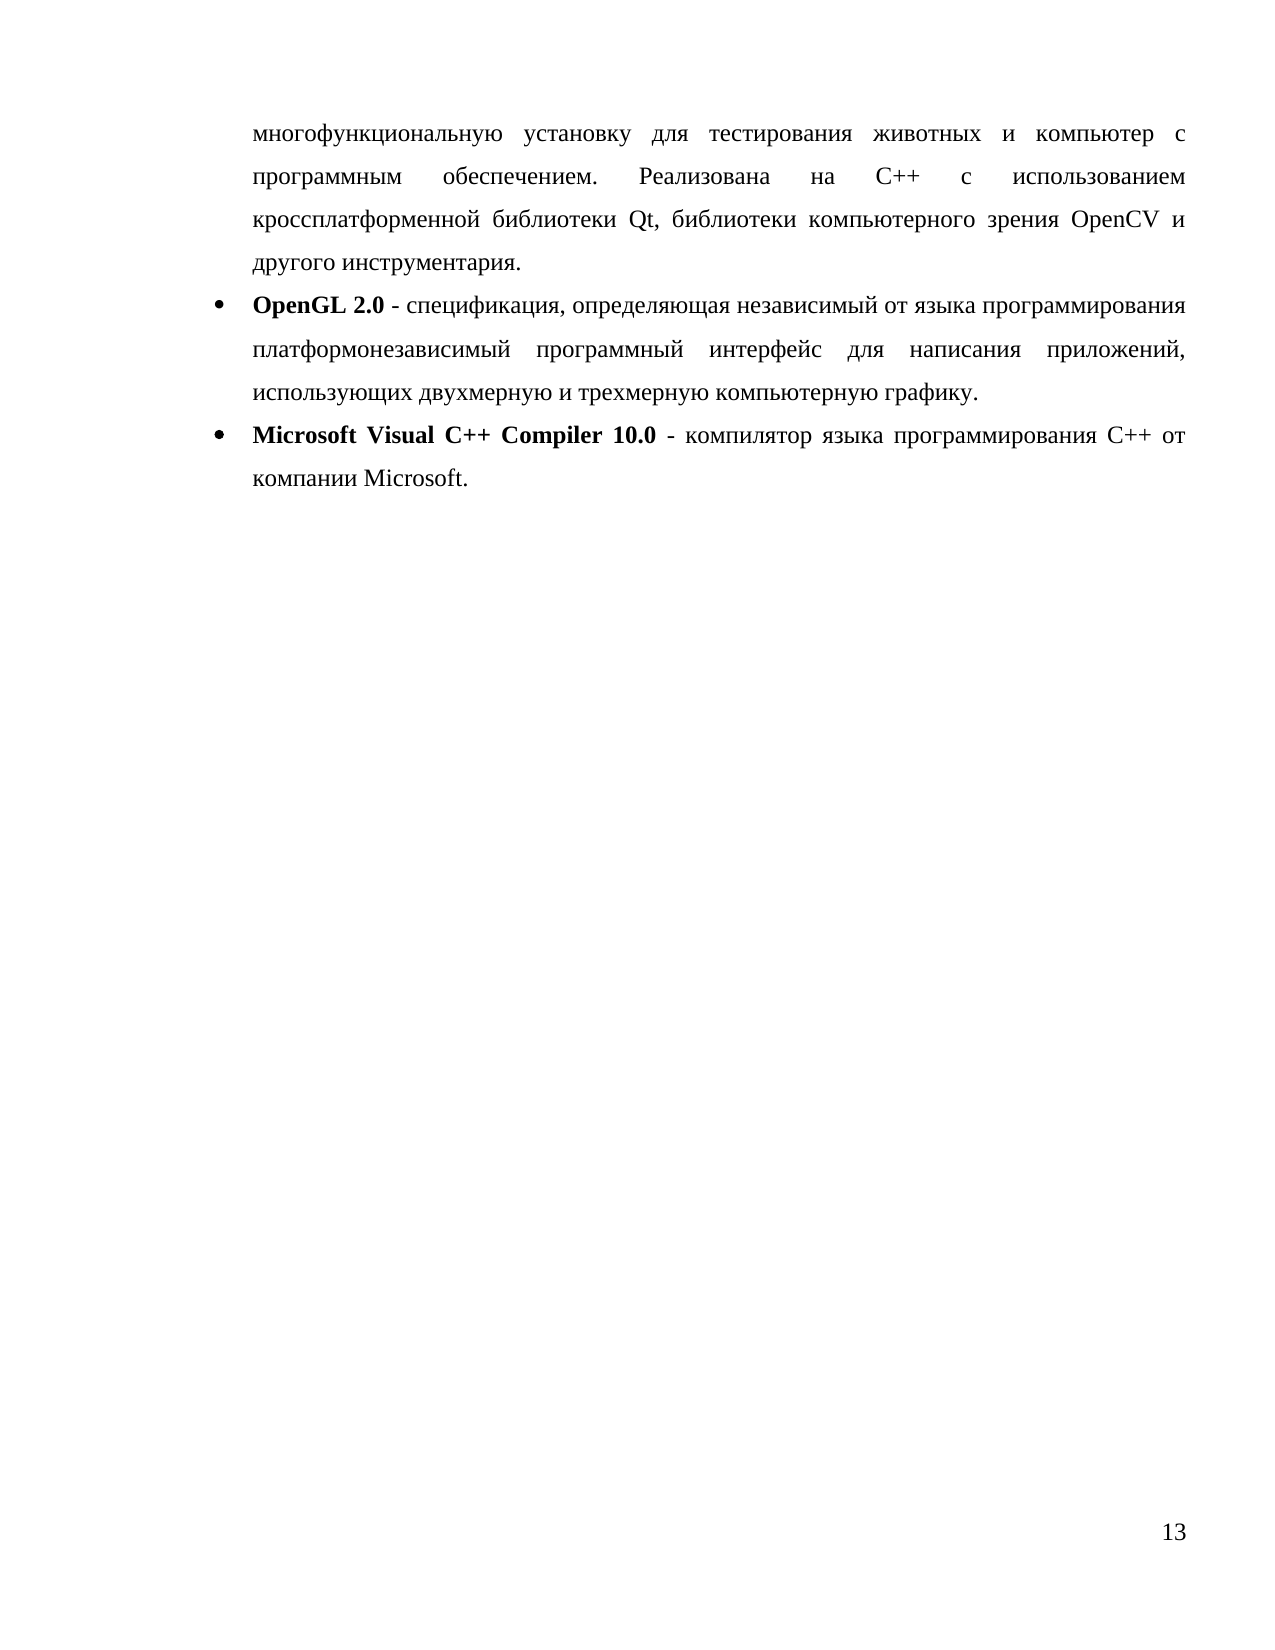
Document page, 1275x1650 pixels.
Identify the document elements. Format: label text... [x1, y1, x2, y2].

list OpenGL 2.0 - спецификация, определяющая независимый от языка программирования платформонезависимый программный интерфейс для написания приложений, использующих двухмерную и трехмерную компьютерную графику. [215, 291, 1186, 406]
list Microsoft Visual C++ Compiler 10.0 - компилятор языка программирования C++ от компании Microsoft. [215, 420, 1186, 492]
